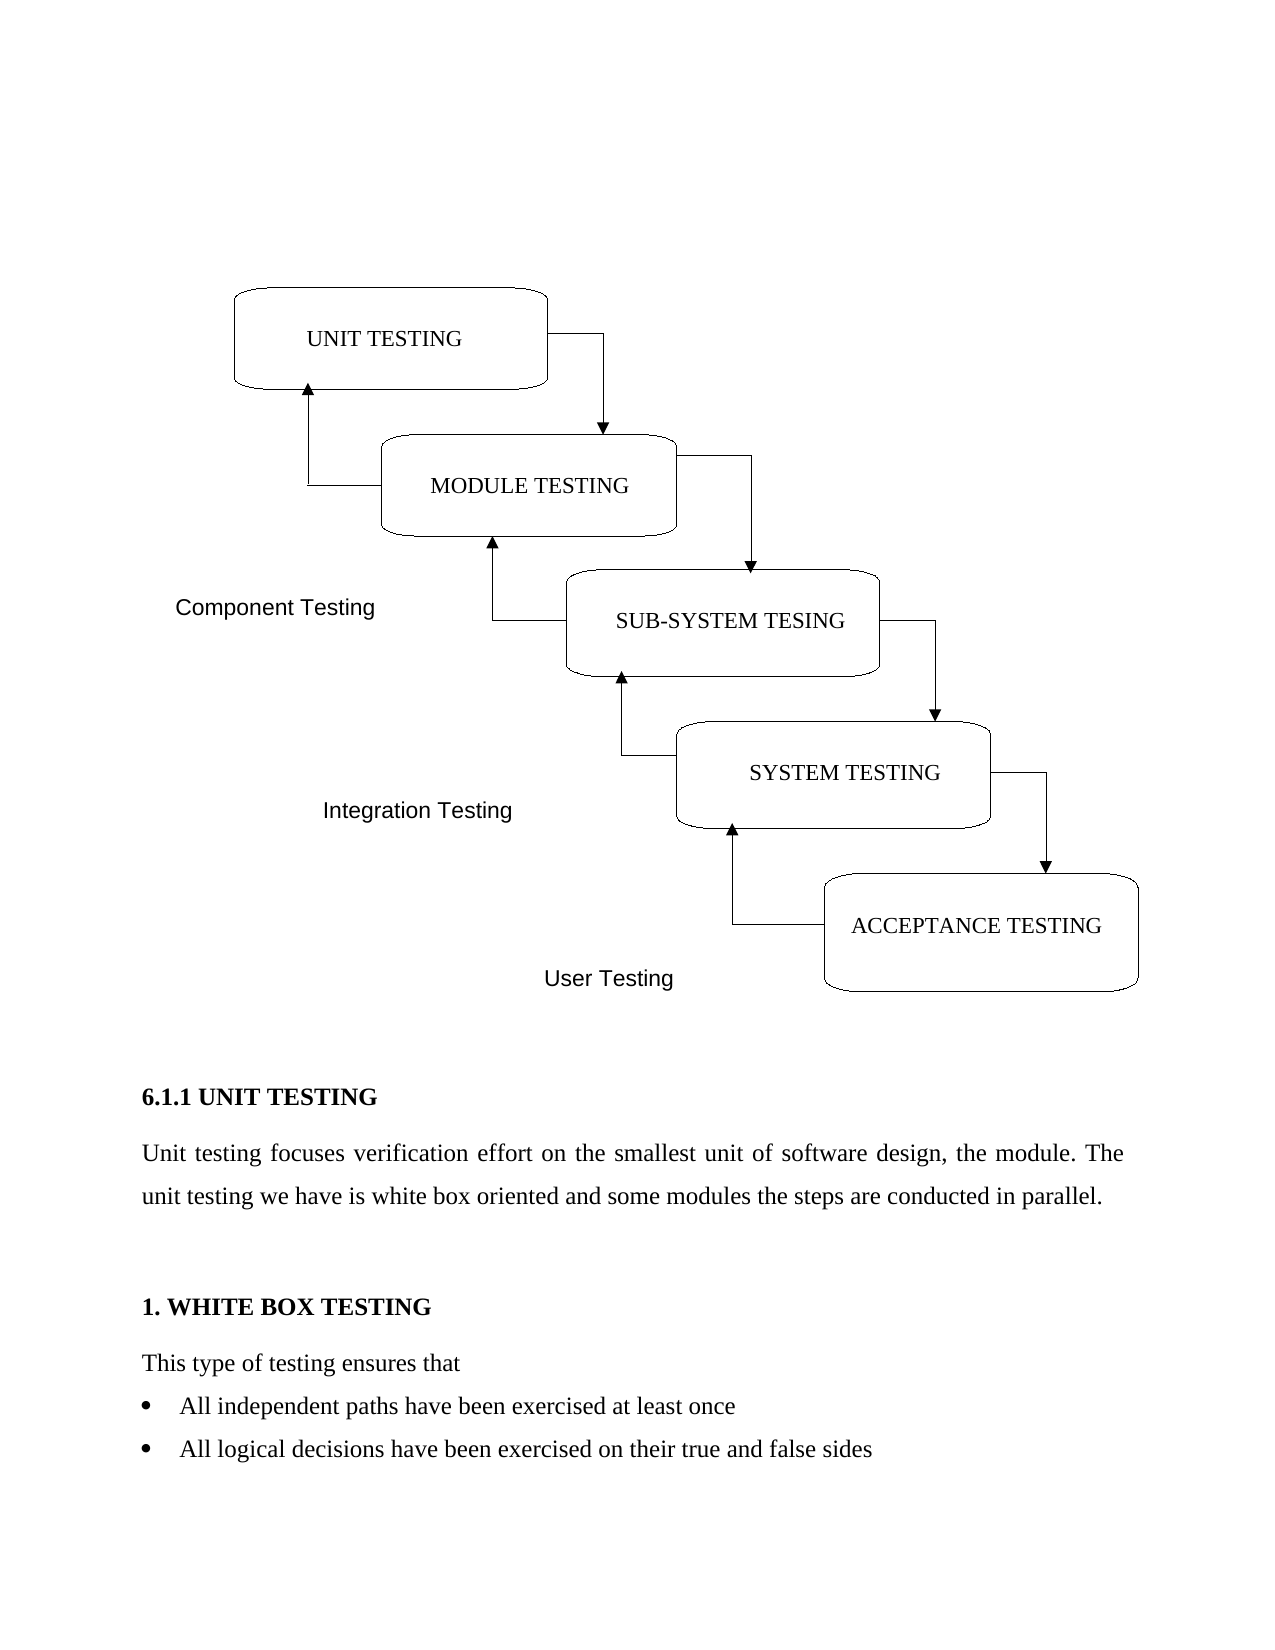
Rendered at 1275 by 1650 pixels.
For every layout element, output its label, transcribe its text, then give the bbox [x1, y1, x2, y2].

text This type of testing ensures that [142, 1348, 1125, 1377]
text Unit testing focuses verification effort on the smallest unit of software design, the module. The unit testing we have is white box oriented and some modules the steps are conducted in parallel. [142, 1138, 1125, 1210]
text 6.1.1 UNIT TESTING [142, 1082, 1125, 1111]
list All independent paths have been exercised at least once [142, 1391, 1125, 1420]
list All logical decisions have been exercised on their true and false sides [142, 1434, 1125, 1463]
text 1. WHITE BOX TESTING [142, 1292, 1125, 1321]
